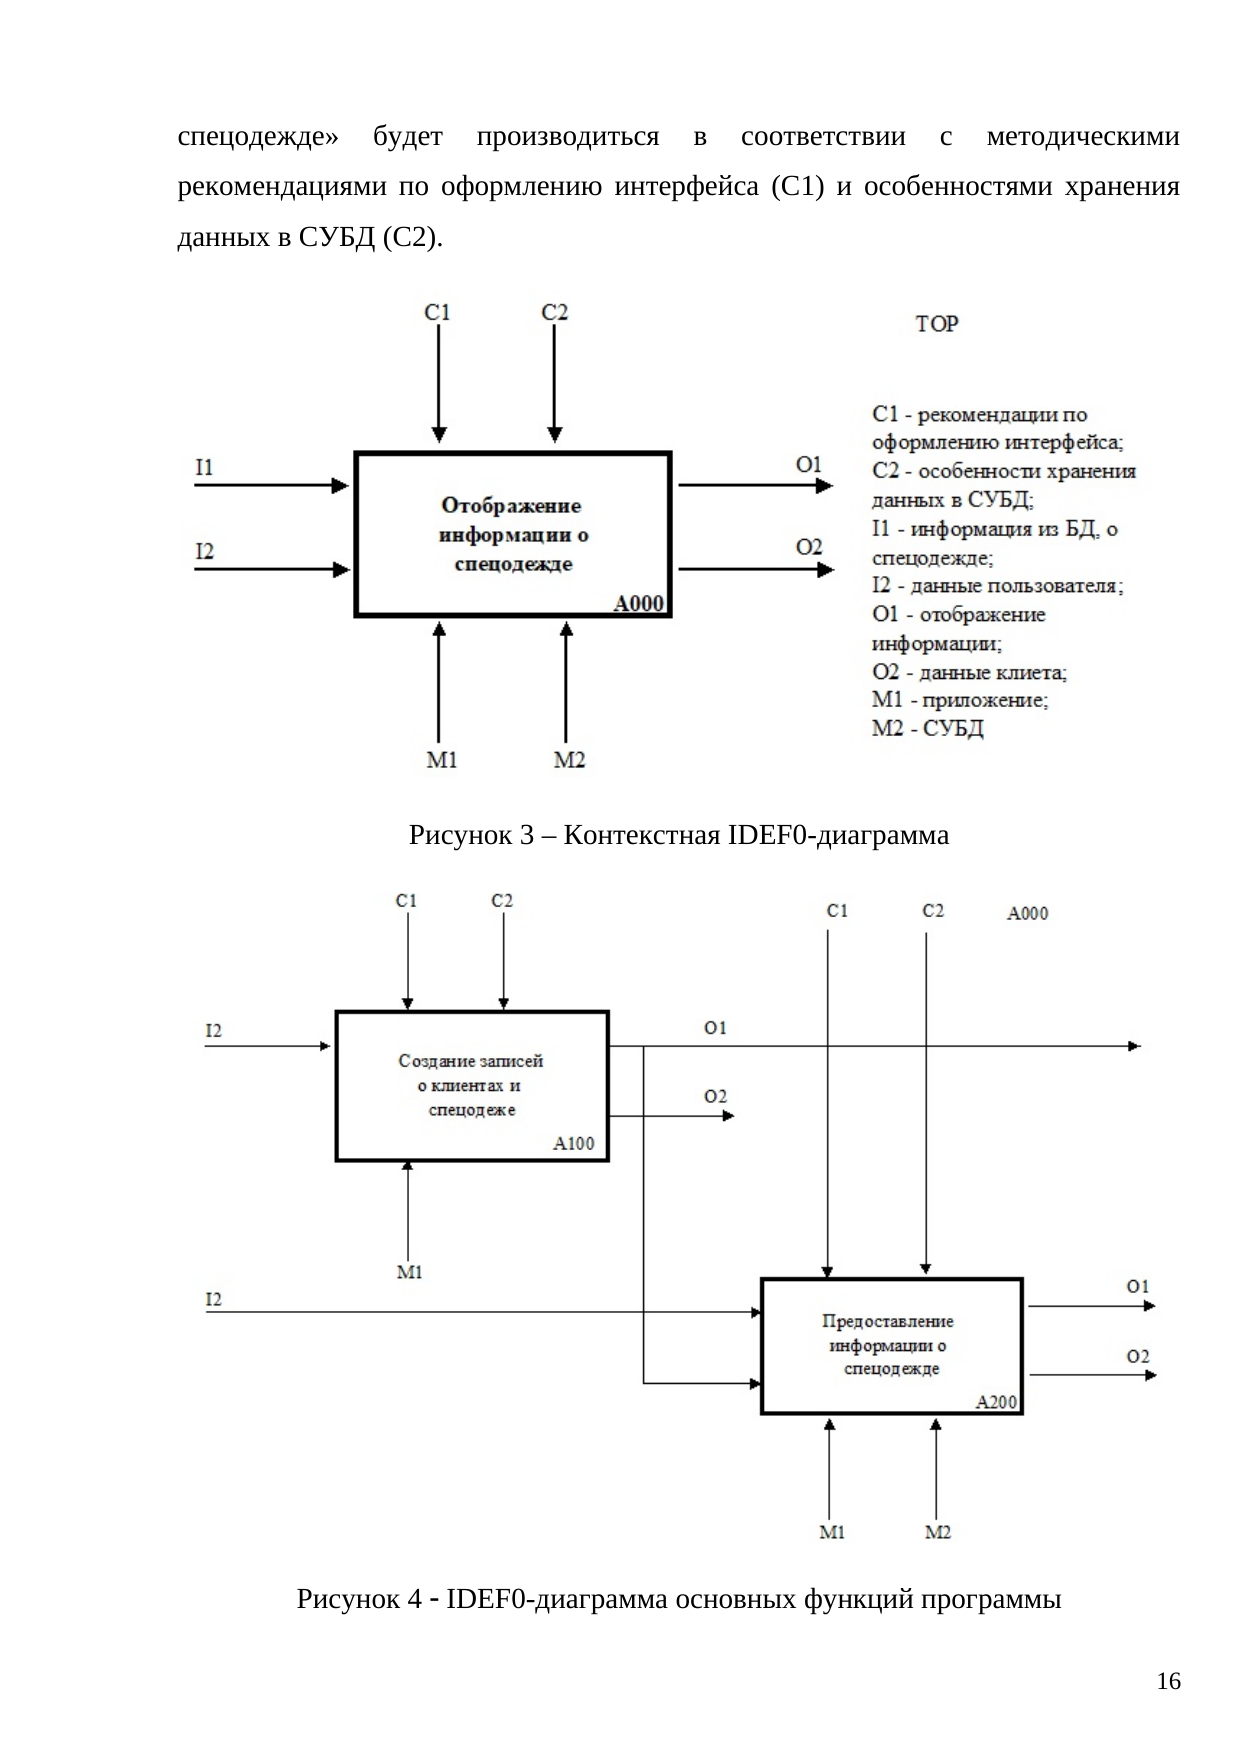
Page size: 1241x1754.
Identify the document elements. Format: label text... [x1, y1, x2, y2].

text Рисунок 4 IDEF0-диаграмма основных функций программы [177, 1581, 1181, 1615]
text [177, 118, 1181, 252]
picture [192, 892, 1167, 1543]
text Рисунок 3 – Контекстная IDEF0-диаграмма [177, 817, 1181, 850]
picture [180, 269, 1179, 778]
